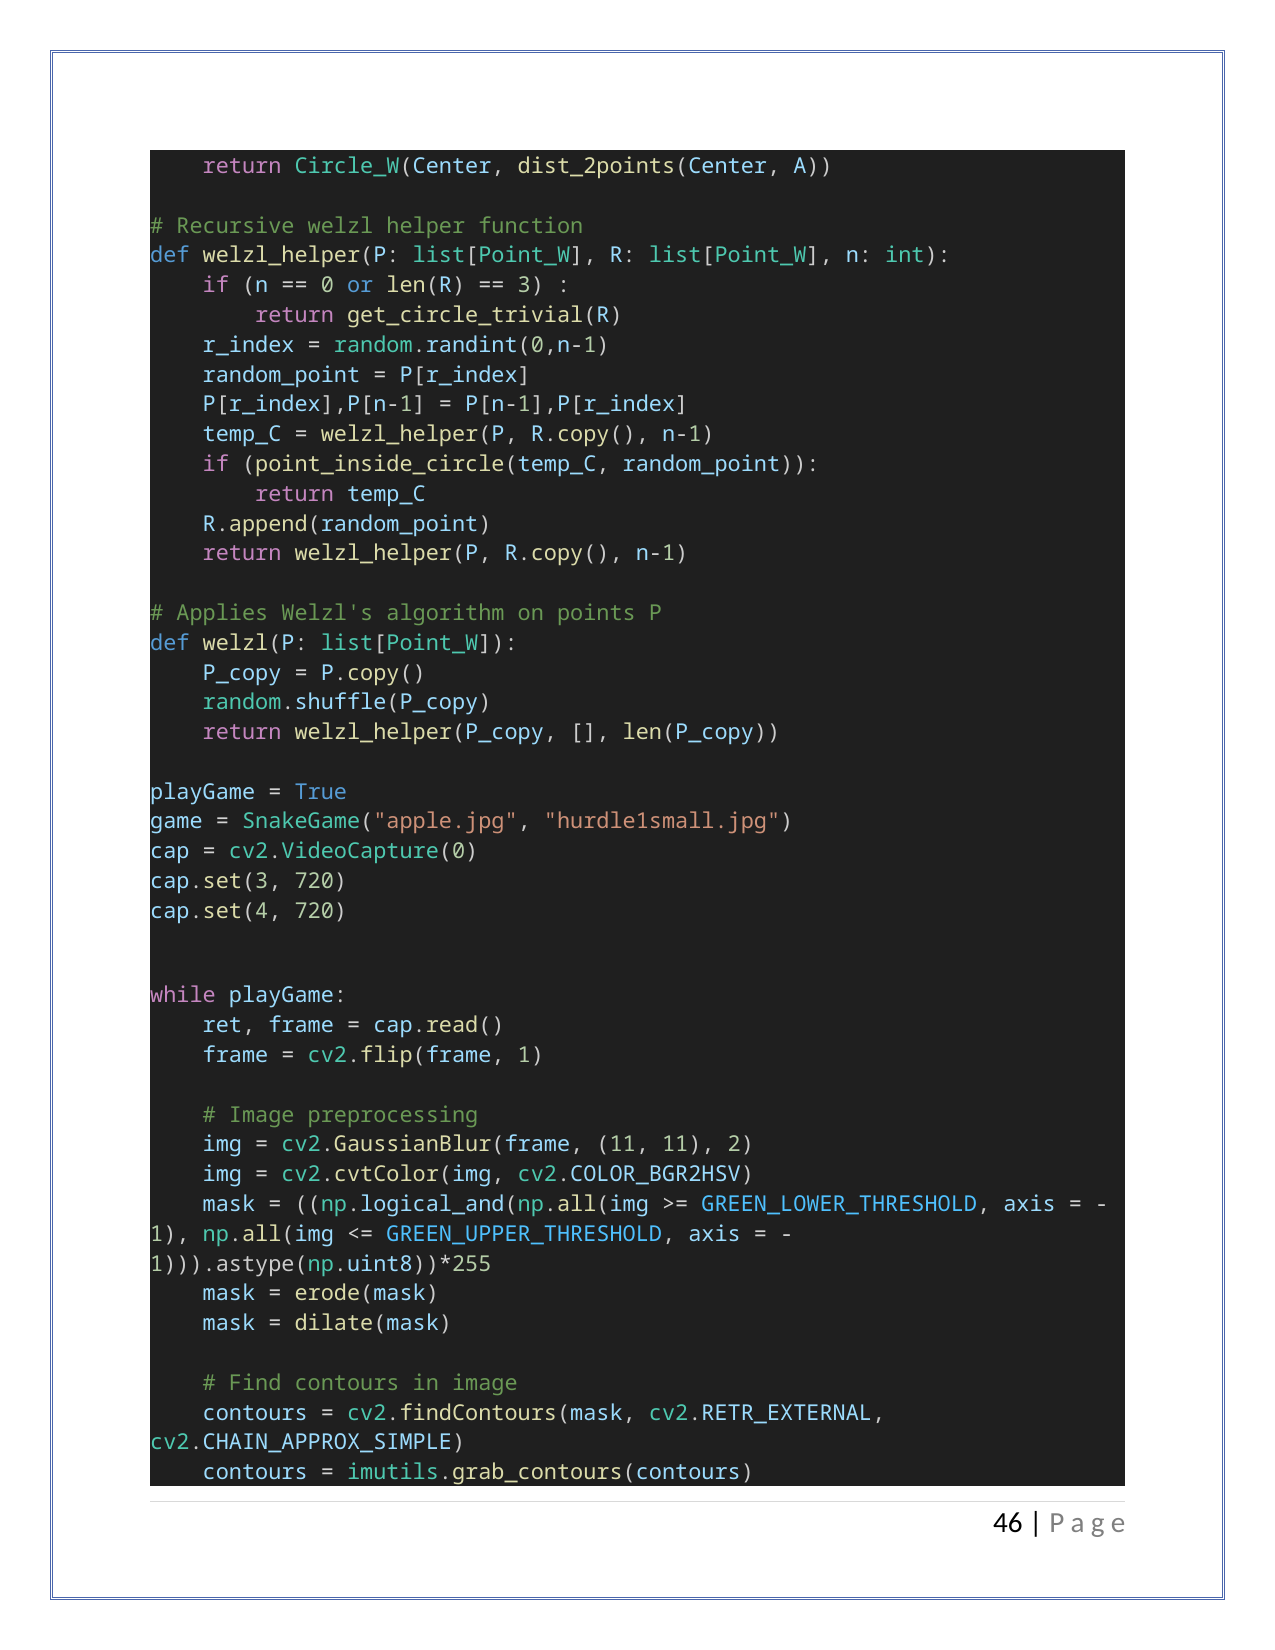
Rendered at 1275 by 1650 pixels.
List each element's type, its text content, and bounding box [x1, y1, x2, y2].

text mask = ((np.logical_and(np.all(img >= GREEN_LOWER_THRESHOLD, axis = -1), np.all(img <= GREEN_UPPER_THRESHOLD, axis = -1))).astype(np.uint8))*255 [150, 1188, 1125, 1277]
text contours = imutils.grab_contours(contours) [150, 1456, 1125, 1486]
text temp_C = welzl_helper(P, R.copy(), n-1) [150, 418, 1125, 448]
text contours = cv2.findContours(mask, cv2.RETR_EXTERNAL, cv2.CHAIN_APPROX_SIMPLE) [150, 1396, 1125, 1456]
text if (point_inside_circle(temp_C, random_point)): [150, 448, 1125, 478]
text def welzl_helper(P: list[Point_W], R: list[Point_W], n: int): [150, 239, 1125, 269]
text P_copy = P.copy() [150, 656, 1125, 686]
text if (n == 0 or len(R) == 3) : [150, 269, 1125, 299]
text random.shuffle(P_copy) [150, 686, 1125, 716]
text return temp_C [150, 478, 1125, 507]
text game = SnakeGame("apple.jpg", "hurdle1small.jpg") [150, 805, 1125, 835]
text mask = erode(mask) [150, 1277, 1125, 1307]
text # Find contours in image [150, 1367, 1125, 1396]
text return welzl_helper(P_copy, [], len(P_copy)) [150, 716, 1125, 746]
text mask = dilate(mask) [150, 1307, 1125, 1337]
text R.append(random_point) [150, 507, 1125, 537]
text # Applies Welzl's algorithm on points P [150, 597, 1125, 627]
text return welzl_helper(P, R.copy(), n-1) [150, 537, 1125, 567]
text while playGame: [150, 979, 1125, 1009]
text r_index = random.randint(0,n-1) [150, 329, 1125, 358]
text # Image preprocessing [150, 1098, 1125, 1128]
text cap.set(4, 720) [150, 895, 1125, 924]
text cap = cv2.VideoCapture(0) [150, 835, 1125, 865]
text ret, frame = cap.read() [150, 1009, 1125, 1039]
text img = cv2.cvtColor(img, cv2.COLOR_BGR2HSV) [150, 1158, 1125, 1188]
text def welzl(P: list[Point_W]): [150, 627, 1125, 656]
text random_point = P[r_index] [150, 358, 1125, 388]
text playGame = True [150, 776, 1125, 805]
text return get_circle_trivial(R) [150, 299, 1125, 329]
text P[r_index],P[n-1] = P[n-1],P[r_index] [150, 388, 1125, 418]
text frame = cv2.flip(frame, 1) [150, 1039, 1125, 1069]
text img = cv2.GaussianBlur(frame, (11, 11), 2) [150, 1128, 1125, 1158]
text cap.set(3, 720) [150, 865, 1125, 895]
text # Recursive welzl helper function [150, 209, 1125, 239]
text return Circle_W(Center, dist_2points(Center, A)) [150, 150, 1125, 180]
